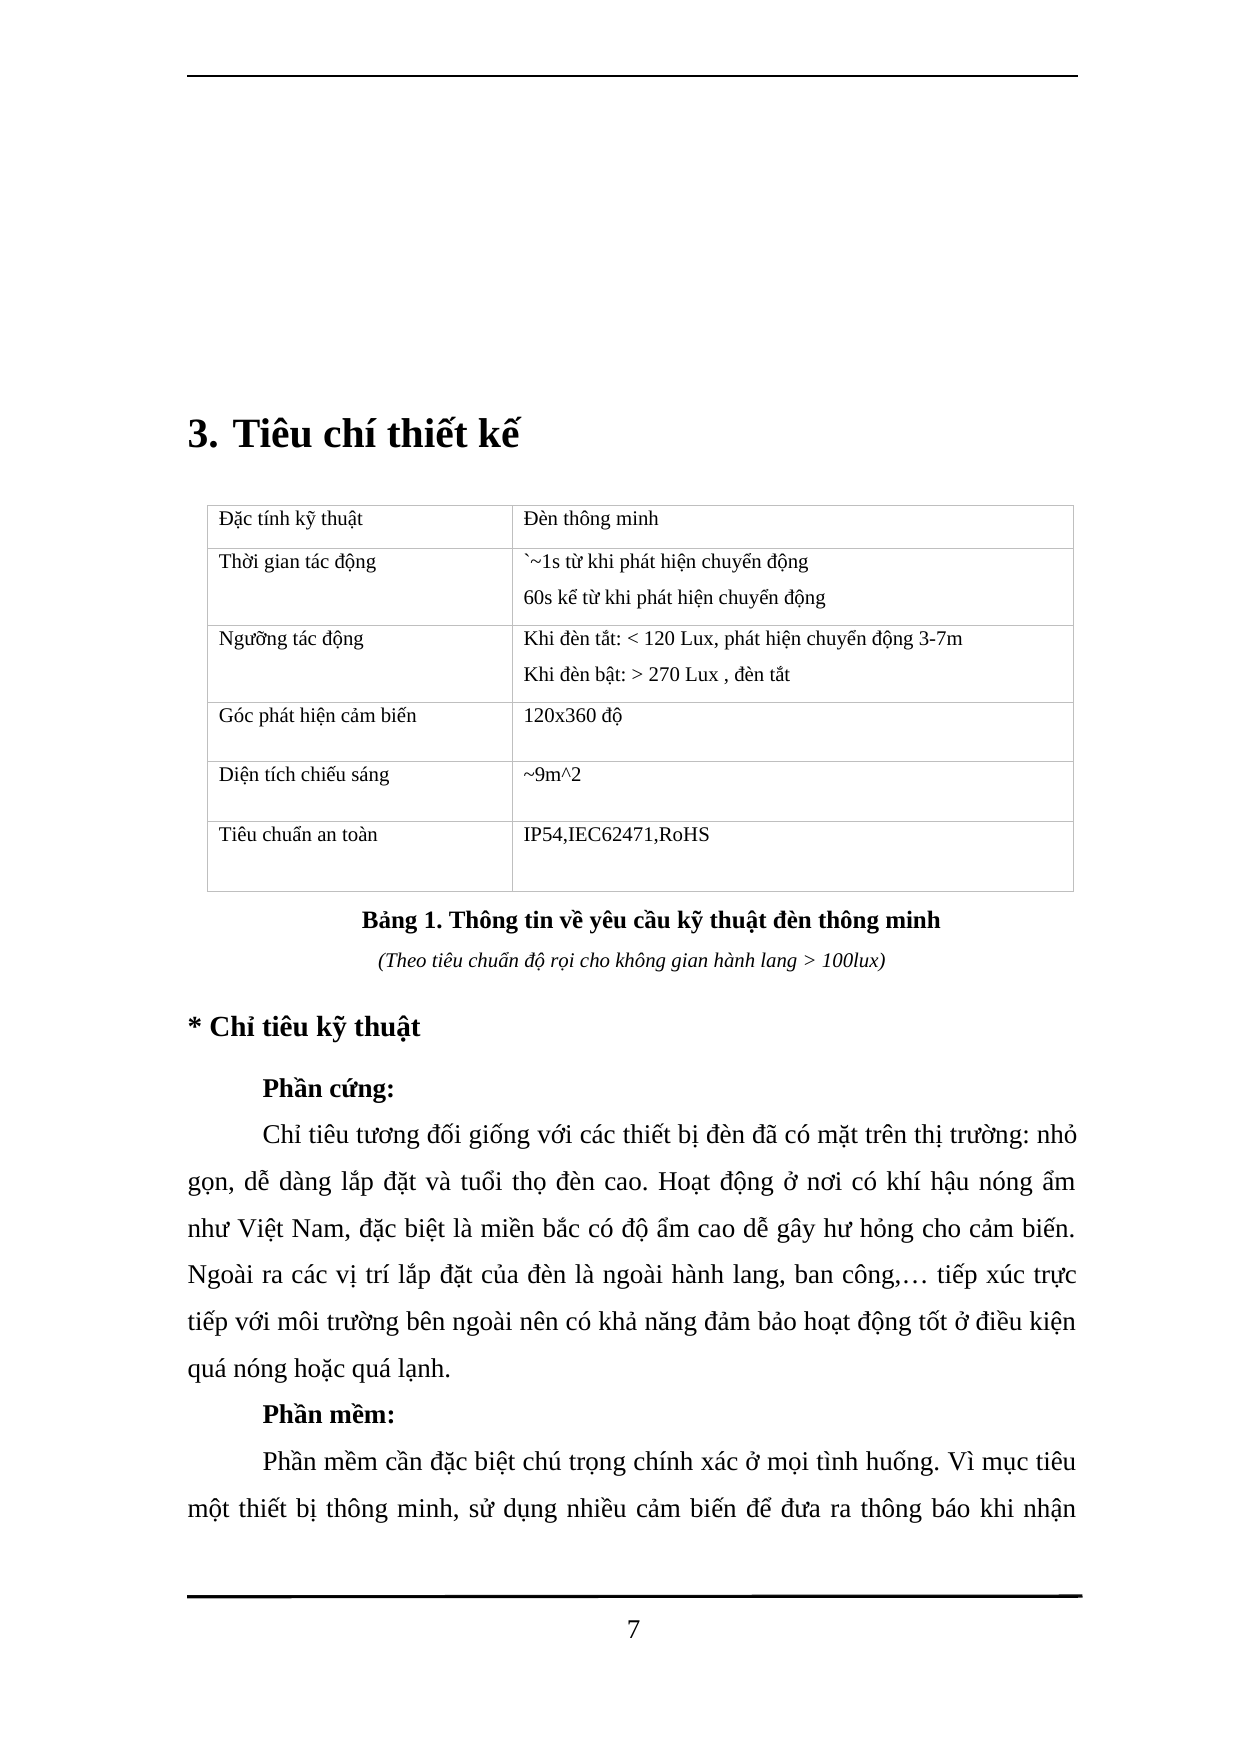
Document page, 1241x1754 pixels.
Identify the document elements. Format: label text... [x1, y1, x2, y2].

table_cell Thời gian tác động [208, 549, 512, 625]
table_cell IP54,IEC62471,RoHS [513, 822, 1073, 891]
table_cell `~1s từ khi phát hiện chuyển động 60s kể từ khi phát hiện chuyển động [513, 549, 1073, 625]
subtitle * Chỉ tiêu kỹ thuật [187, 1009, 1078, 1042]
table_cell Khi đèn tắt: < 120 Lux, phát hiện chuyển động 3-7m Khi đèn bật: > 270 Lux , đèn tắt [513, 626, 1073, 702]
text Phần cứng: [262, 1072, 1078, 1103]
table_cell Ngưỡng tác động [208, 626, 512, 702]
text Bảng 1. Thông tin về yêu cầu kỹ thuật đèn thông minh [225, 905, 1078, 933]
table_cell Góc phát hiện cảm biến [208, 703, 512, 761]
table_cell Diện tích chiếu sáng [208, 762, 512, 821]
text (Theo tiêu chuẩn độ rọi cho không gian hành lang > 100lux) [187, 948, 1078, 972]
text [187, 1445, 1078, 1523]
text Chỉ tiêu tương đối giống với các thiết bị đèn đã có mặt trên thị trường: nhỏ gọn, dễ dàng lắp đặt và tuổi thọ đèn cao. Hoạt động ở nơi có khí hậu nóng ẩm như Việt Nam, đặc biệt là miền bắc có độ ẩm cao dễ gây hư hỏng cho cảm biến. Ngoài ra các vị trí lắp đặt của đèn là ngoài hành lang, ban công,… tiếp xúc trực tiếp với môi trường bên ngoài nên có khả năng đảm bảo hoạt động tốt ở điều kiện quá nóng hoặc quá lạnh. [187, 1118, 1078, 1383]
table_cell Tiêu chuẩn an toàn [208, 822, 512, 891]
subtitle Tiêu chí thiết kế [187, 408, 1078, 456]
table_cell ~9m^2 [513, 762, 1073, 821]
table_header Đặc tính kỹ thuật [208, 506, 512, 548]
table_cell 120x360 độ [513, 703, 1073, 761]
text Phần mềm: [187, 1398, 1078, 1429]
table_header Đèn thông minh [513, 506, 1073, 548]
